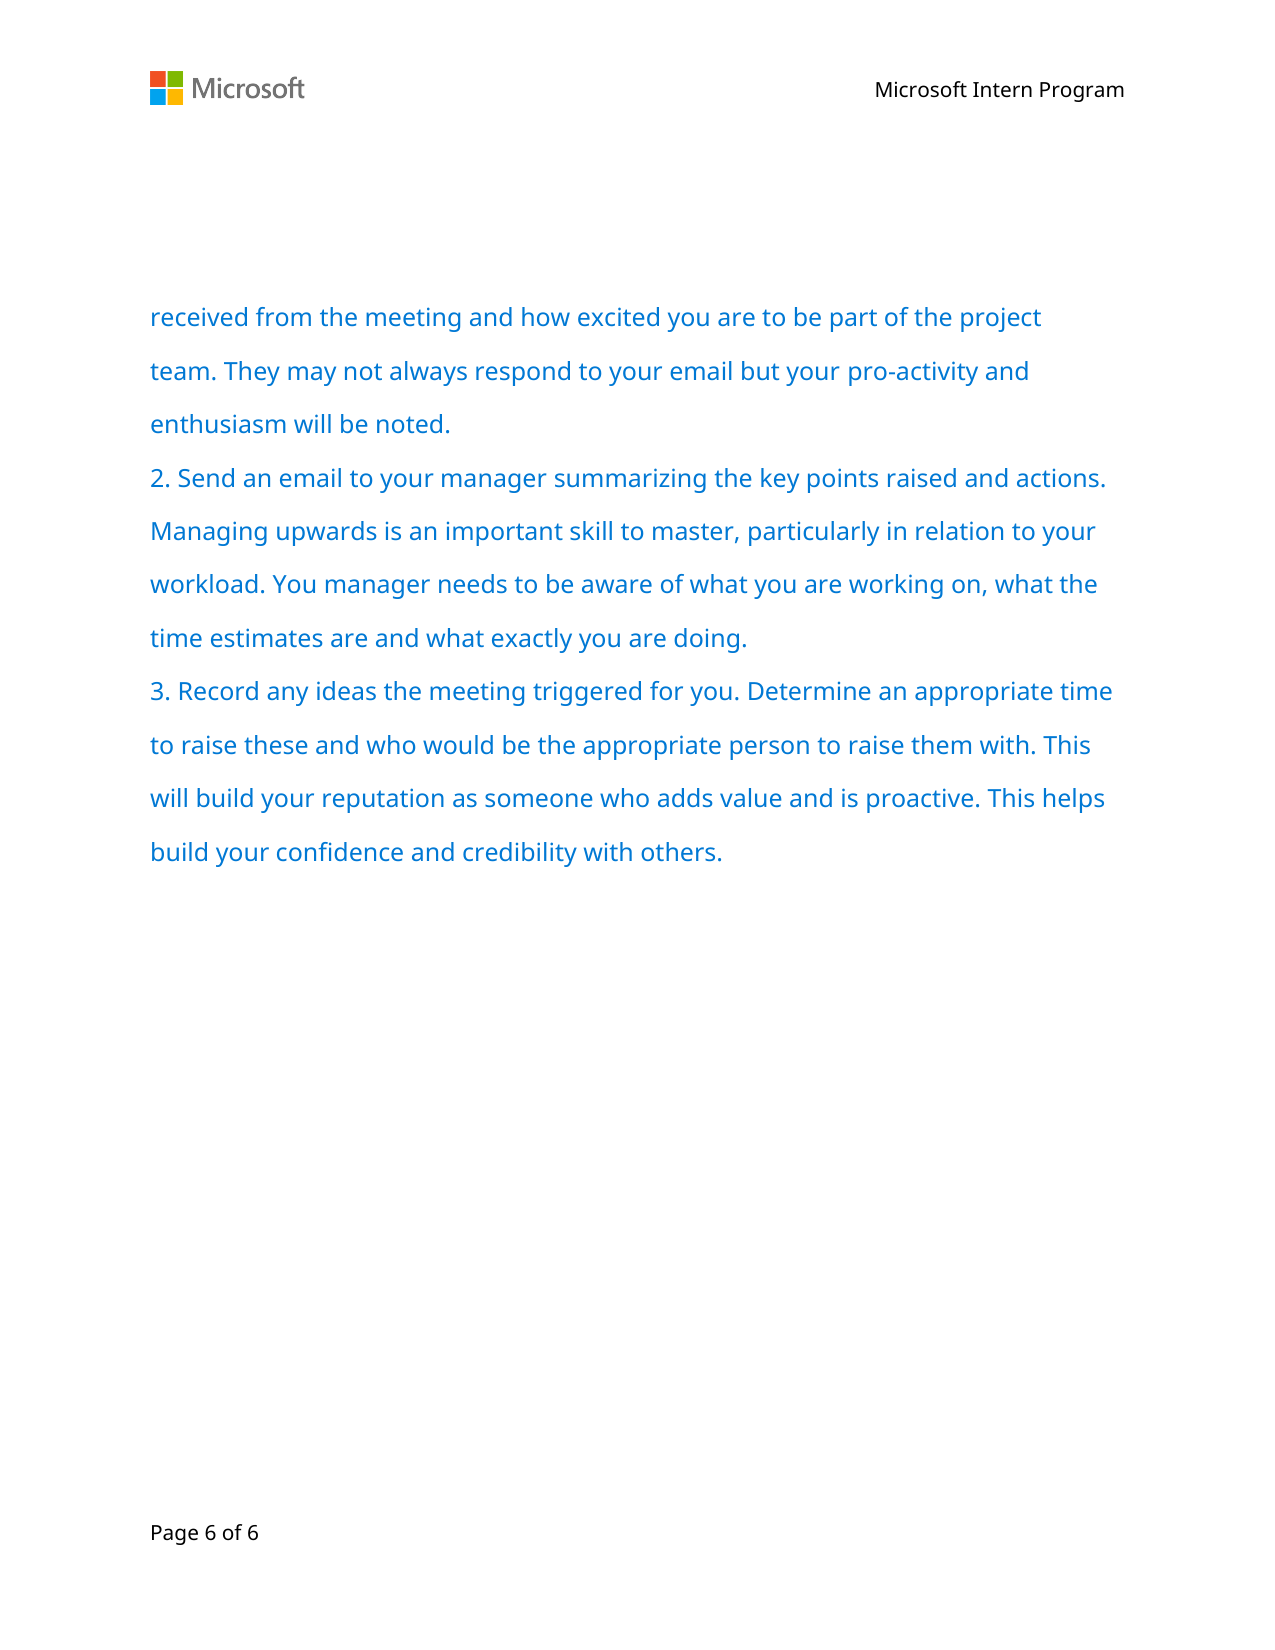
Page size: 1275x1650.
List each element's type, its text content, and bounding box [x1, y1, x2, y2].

text received from the meeting and how excited you are to be part of the project [150, 300, 1125, 334]
text time estimates are and what exactly you are doing. [150, 621, 1125, 655]
text team. They may not always respond to your email but your pro-activity and [150, 353, 1125, 387]
picture [150, 71, 305, 105]
text 2. Send an email to your manager summarizing the key points raised and actions. [150, 460, 1125, 494]
text workload. You manager needs to be aware of what you are working on, what the [150, 567, 1125, 601]
text build your confidence and credibility with others. [150, 834, 1125, 868]
text to raise these and who would be the appropriate person to raise them with. This [150, 727, 1125, 762]
text 3. Record any ideas the meeting triggered for you. Determine an appropriate time [150, 674, 1125, 708]
text enthusiasm will be noted. [150, 407, 1125, 441]
text will build your reputation as someone who adds value and is proactive. This helps [150, 781, 1125, 815]
text Managing upwards is an important skill to master, particularly in relation to your [150, 514, 1125, 548]
